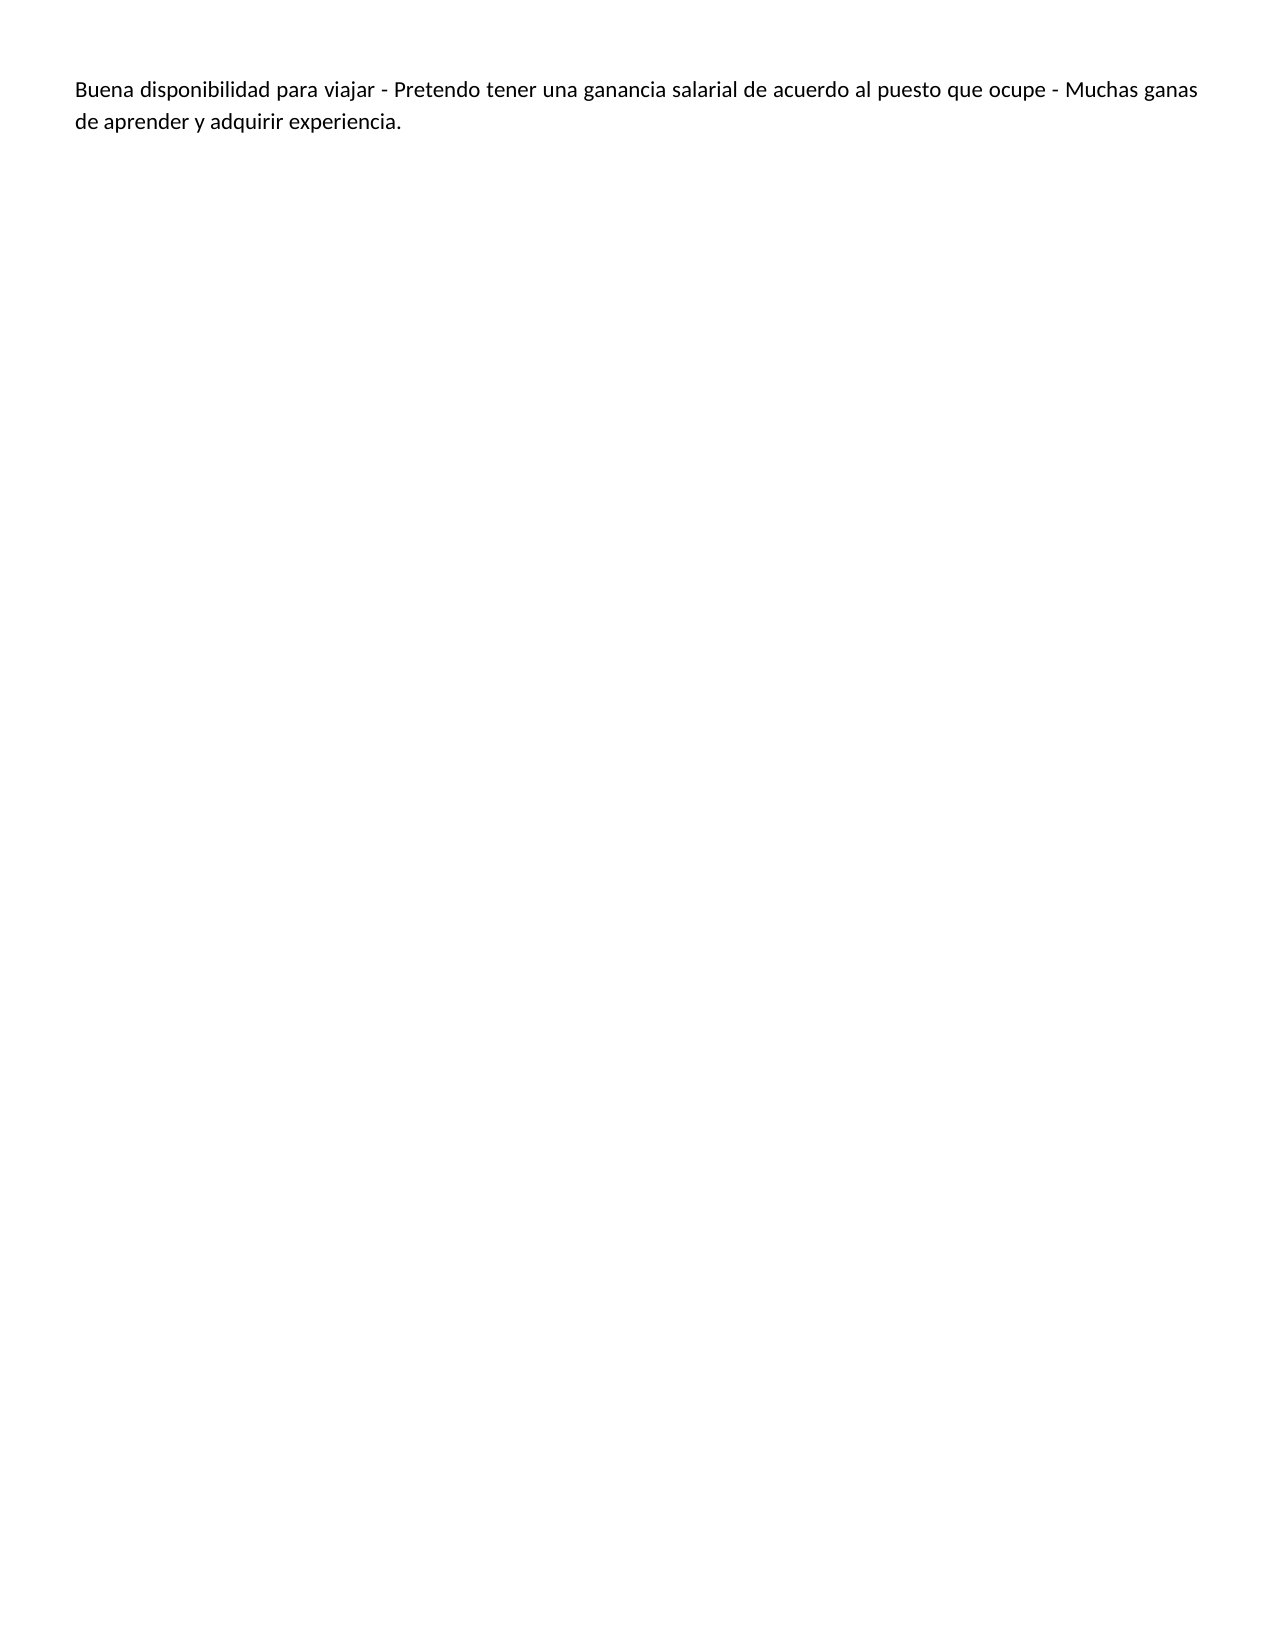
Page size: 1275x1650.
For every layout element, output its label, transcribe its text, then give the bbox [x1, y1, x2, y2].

text Buena disponibilidad para viajar - Pretendo tener una ganancia salarial de acuerdo al puesto que ocupe - Muchas ganas de aprender y adquirir experiencia. [75, 75, 1200, 135]
